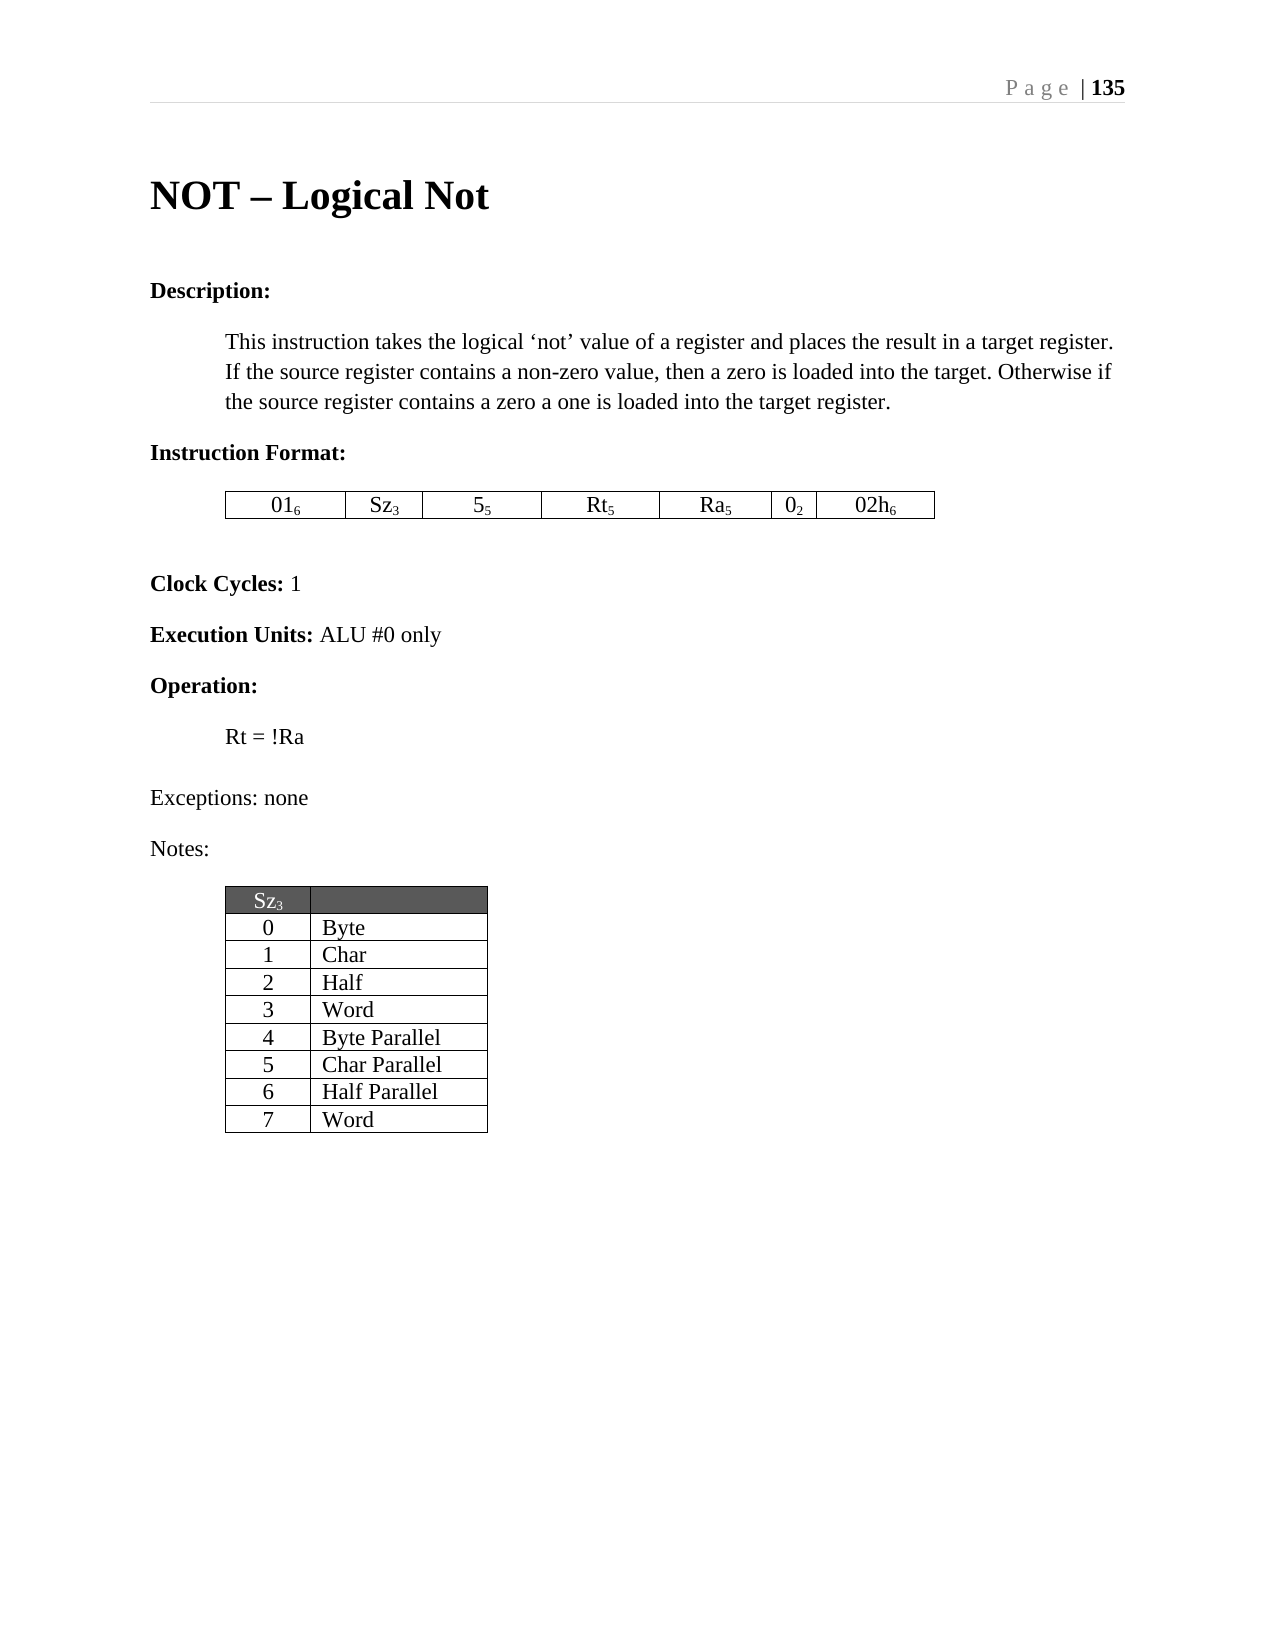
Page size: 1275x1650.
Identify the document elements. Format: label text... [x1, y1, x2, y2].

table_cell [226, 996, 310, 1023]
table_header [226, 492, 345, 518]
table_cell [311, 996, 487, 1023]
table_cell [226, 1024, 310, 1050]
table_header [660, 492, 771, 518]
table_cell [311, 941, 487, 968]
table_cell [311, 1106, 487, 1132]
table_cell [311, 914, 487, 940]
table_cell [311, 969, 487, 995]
text Instruction Format: [150, 439, 1125, 466]
text Rt = !Ra [225, 723, 1125, 749]
subtitle NOT – Logical Not [150, 171, 1125, 219]
text Notes: [150, 834, 1125, 861]
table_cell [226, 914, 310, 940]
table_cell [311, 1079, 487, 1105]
text Description: [150, 277, 1125, 303]
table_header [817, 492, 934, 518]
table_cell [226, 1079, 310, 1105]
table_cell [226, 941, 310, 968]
text Execution Units: ALU #0 only [150, 621, 1125, 647]
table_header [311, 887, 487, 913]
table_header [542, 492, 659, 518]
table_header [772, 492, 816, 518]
text Clock Cycles: 1 [150, 570, 1125, 596]
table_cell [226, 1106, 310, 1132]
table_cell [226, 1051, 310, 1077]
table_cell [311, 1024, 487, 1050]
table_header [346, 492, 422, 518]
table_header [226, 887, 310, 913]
text Exceptions: none [150, 783, 1125, 810]
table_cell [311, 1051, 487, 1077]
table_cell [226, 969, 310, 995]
text Operation: [150, 672, 1125, 698]
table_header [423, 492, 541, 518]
text This instruction takes the logical ‘not’ value of a register and places the result in a target register. If the source register contains a non-zero value, then a zero is loaded into the target. Otherwise if the source register contains a zero a one is loaded into the target register. [225, 328, 1125, 415]
